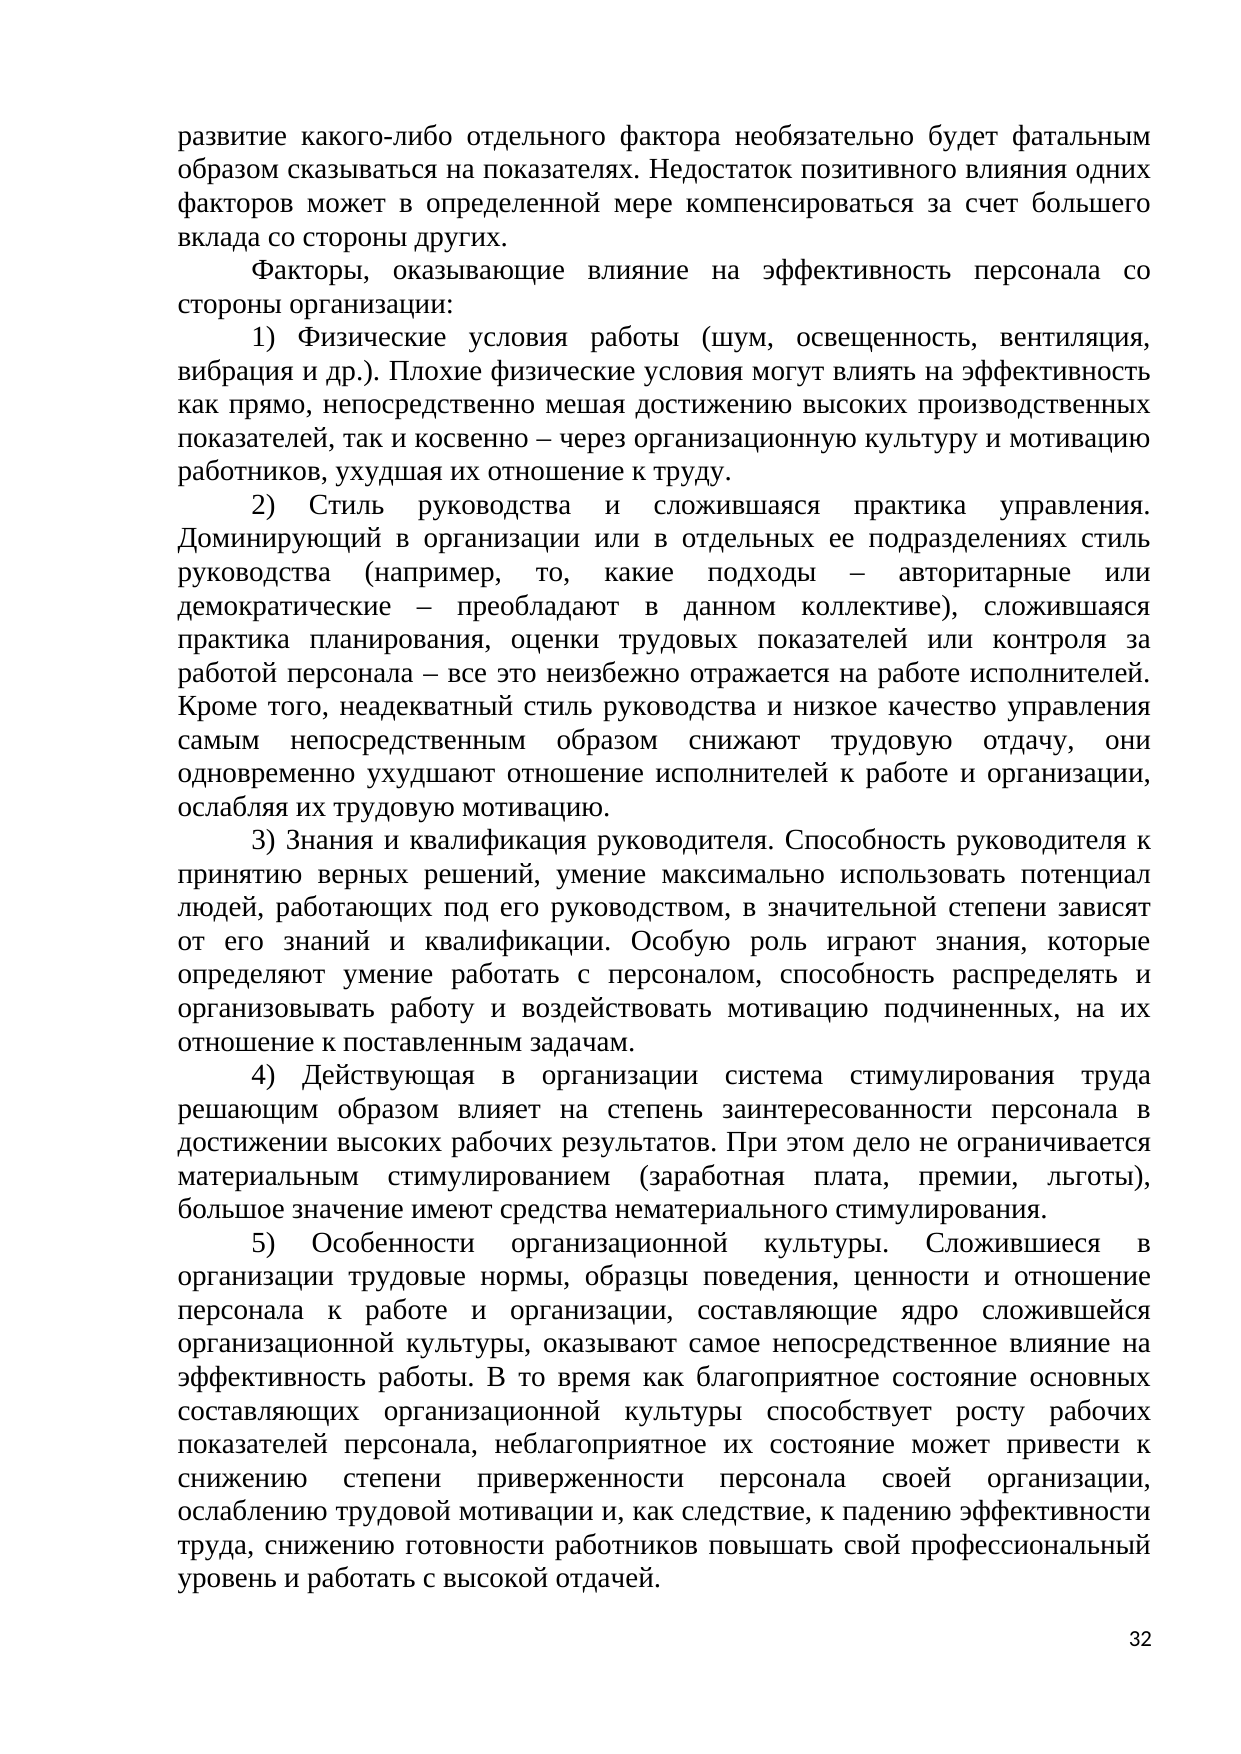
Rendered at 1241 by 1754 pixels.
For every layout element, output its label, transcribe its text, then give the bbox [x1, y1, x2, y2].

text Факторы, оказывающие влияние на эффективность персонала со стороны организации: [177, 252, 1152, 319]
text 2) Стиль руководства и сложившаяся практика управления. Доминирующий в организации или в отдельных ее подразделениях стиль руководства (например, то, какие подходы – авторитарные или демократические – преобладают в данном коллективе), сложившаяся практика планирования, оценки трудовых показателей или контроля за работой персонала – все это неизбежно отражается на работе исполнителей. Кроме того, неадекватный стиль руководства и низкое качество управления самым непосредственным образом снижают трудовую отдачу, они одновременно ухудшают отношение исполнителей к работе и организации, ослабляя их трудовую мотивацию. [177, 487, 1152, 822]
text 1) Физические условия работы (шум, освещенность, вентиляция, вибрация и др.). Плохие физические условия могут влиять на эффективность как прямо, непосредственно мешая достижению высоких производственных показателей, так и косвенно – через организационную культуру и мотивацию работников, ухудшая их отношение к труду. [177, 319, 1152, 487]
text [177, 118, 1152, 252]
text 4) Действующая в организации система стимулирования труда решающим образом влияет на степень заинтересованности персонала в достижении высоких рабочих результатов. При этом дело не ограничивается материальным стимулированием (заработная плата, премии, льготы), большое значение имеют средства нематериального стимулирования. [177, 1057, 1152, 1225]
text 3) Знания и квалификация руководителя. Способность руководителя к принятию верных решений, умение максимально использовать потенциал людей, работающих под его руководством, в значительной степени зависят от его знаний и квалификации. Особую роль играют знания, которые определяют умение работать с персоналом, способность распределять и организовывать работу и воздействовать мотивацию подчиненных, на их отношение к поставленным задачам. [177, 822, 1152, 1057]
text 5) Особенности организационной культуры. Сложившиеся в организации трудовые нормы, образцы поведения, ценности и отношение персонала к работе и организации, составляющие ядро сложившейся организационной культуры, оказывают самое непосредственное влияние на эффективность работы. В то время как благоприятное состояние основных составляющих организационной культуры способствует росту рабочих показателей персонала, неблагоприятное их состояние может привести к снижению степени приверженности персонала своей организации, ослаблению трудовой мотивации и, как следствие, к падению эффективности труда, снижению готовности работников повышать свой профессиональный уровень и работать с высокой отдачей. [177, 1225, 1152, 1594]
